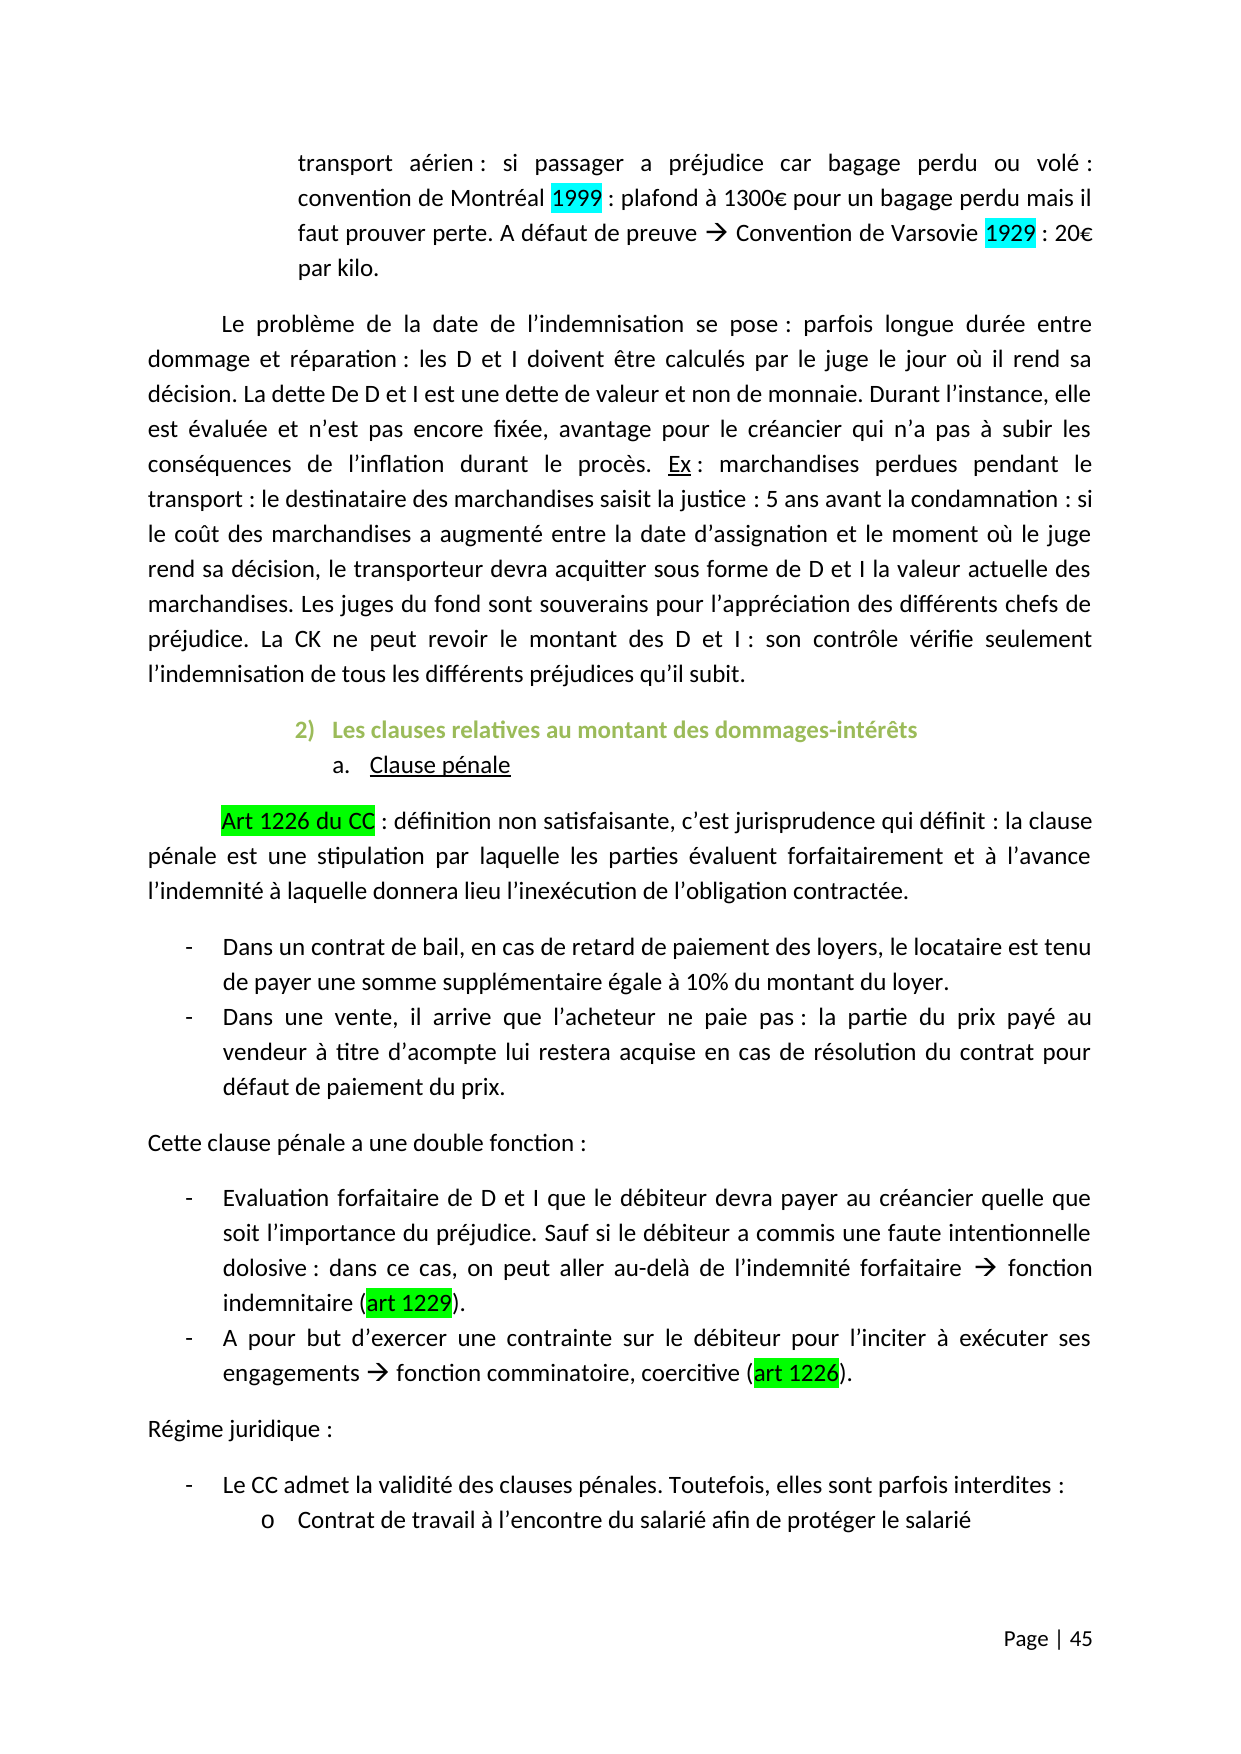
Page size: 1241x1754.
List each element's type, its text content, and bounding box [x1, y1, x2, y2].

list Dans une vente, il arrive que l’acheteur ne paie pas : la partie du prix payé au vendeur à titre d’acompte lui restera acquise en cas de résolution du contrat pour défaut de paiement du prix. [185, 1001, 1093, 1101]
list Les clauses relatives au montant des dommages-intérêts [294, 714, 1093, 745]
list Dans un contrat de bail, en cas de retard de paiement des loyers, le locataire est tenu de payer une somme supplémentaire égale à 10% du montant du loyer. [185, 931, 1093, 996]
text Cette clause pénale a une double fonction : [148, 1127, 1093, 1157]
list Contrat de travail à l’encontre du salarié afin de protéger le salarié [260, 1504, 1093, 1536]
text Le problème de la date de l’indemnisation se pose : parfois longue durée entre dommage et réparation : les D et I doivent être calculés par le juge le jour où il rend sa décision. La dette De D et I est une dette de valeur et non de monnaie. Durant l’instance, elle est évaluée et n’est pas encore fixée, avantage pour le créancier qui n’a pas à subir les conséquences de l’inflation durant le procès. Ex : marchandises perdues pendant le transport : le destinataire des marchandises saisit la justice : 5 ans avant la condamnation : si le coût des marchandises a augmenté entre la date d’assignation et le moment où le juge rend sa décision, le transporteur devra acquitter sous forme de D et I la valeur actuelle des marchandises. Les juges du fond sont souverains pour l’appréciation des différents chefs de préjudice. La CK ne peut revoir le montant des D et I : son contrôle vérifie seulement l’indemnisation de tous les différents préjudices qu’il subit. [148, 308, 1093, 689]
list A pour but d’exercer une contrainte sur le débiteur pour l’inciter à exécuter ses engagements fonction comminatoire, coercitive (art 1226). [185, 1323, 1093, 1388]
list Evaluation forfaitaire de D et I que le débiteur devra payer au créancier quelle que soit l’importance du préjudice. Sauf si le débiteur a commis une faute intentionnelle dolosive : dans ce cas, on peut aller au-delà de l’indemnité forfaitaire fonction indemnitaire (art 1229). [185, 1183, 1093, 1318]
text Régime juridique : [148, 1413, 1093, 1444]
text Art 1226 du CC : définition non satisfaisante, c’est jurisprudence qui définit : la clause pénale est une stipulation par laquelle les parties évaluent forfaitairement et à l’avance l’indemnité à laquelle donnera lieu l’inexécution de l’obligation contractée. [148, 805, 1093, 906]
list Le CC admet la validité des clauses pénales. Toutefois, elles sont parfois interdites : [185, 1469, 1093, 1500]
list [260, 148, 1093, 283]
list Clause pénale [332, 749, 1093, 780]
